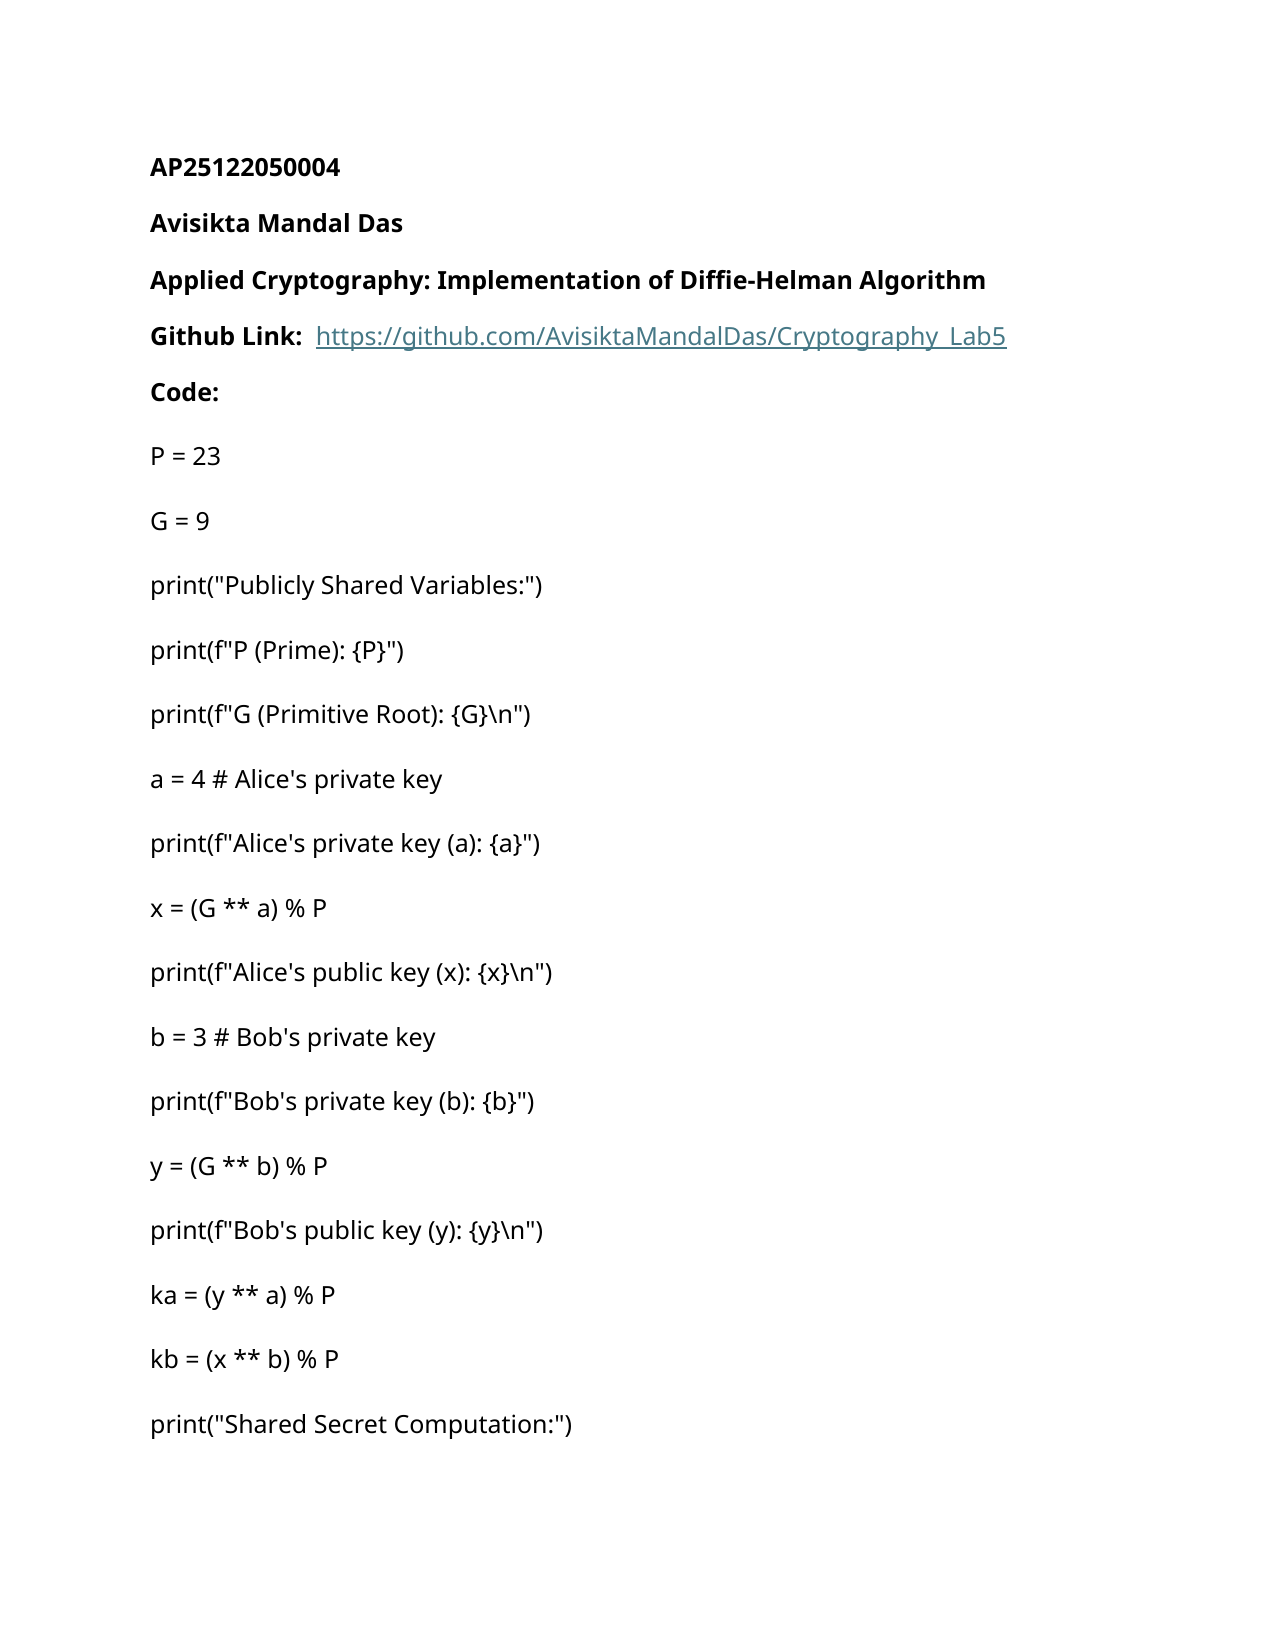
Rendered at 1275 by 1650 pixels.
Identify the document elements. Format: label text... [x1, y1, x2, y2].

text print(f"Bob's private key (b): {b}") [150, 1084, 1125, 1118]
text print("Publicly Shared Variables:") [150, 568, 1125, 602]
text Code: [150, 374, 1125, 409]
text kb = (x ** b) % P [150, 1342, 1125, 1376]
text Applied Cryptography: Implementation of Diffie-Helman Algorithm [150, 262, 1125, 296]
text print(f"P (Prime): {P}") [150, 632, 1125, 667]
text Github Link: https://github.com/AvisiktaMandalDas/Cryptography_Lab5 [150, 318, 1125, 352]
text y = (G ** b) % P [150, 1148, 1125, 1182]
text AP25122050004 [150, 150, 1125, 184]
text a = 4 # Alice's private key [150, 761, 1125, 796]
text print(f"Bob's public key (y): {y}\n") [150, 1213, 1125, 1247]
text P = 23 [150, 439, 1125, 473]
text print(f"Alice's private key (a): {a}") [150, 826, 1125, 860]
text x = (G ** a) % P [150, 890, 1125, 924]
text Avisikta Mandal Das [150, 206, 1125, 240]
text print(f"Alice's public key (x): {x}\n") [150, 955, 1125, 989]
text print("Shared Secret Computation:") [150, 1406, 1125, 1440]
text ka = (y ** a) % P [150, 1277, 1125, 1311]
text print(f"G (Primitive Root): {G}\n") [150, 697, 1125, 731]
text b = 3 # Bob's private key [150, 1019, 1125, 1053]
text G = 9 [150, 503, 1125, 538]
